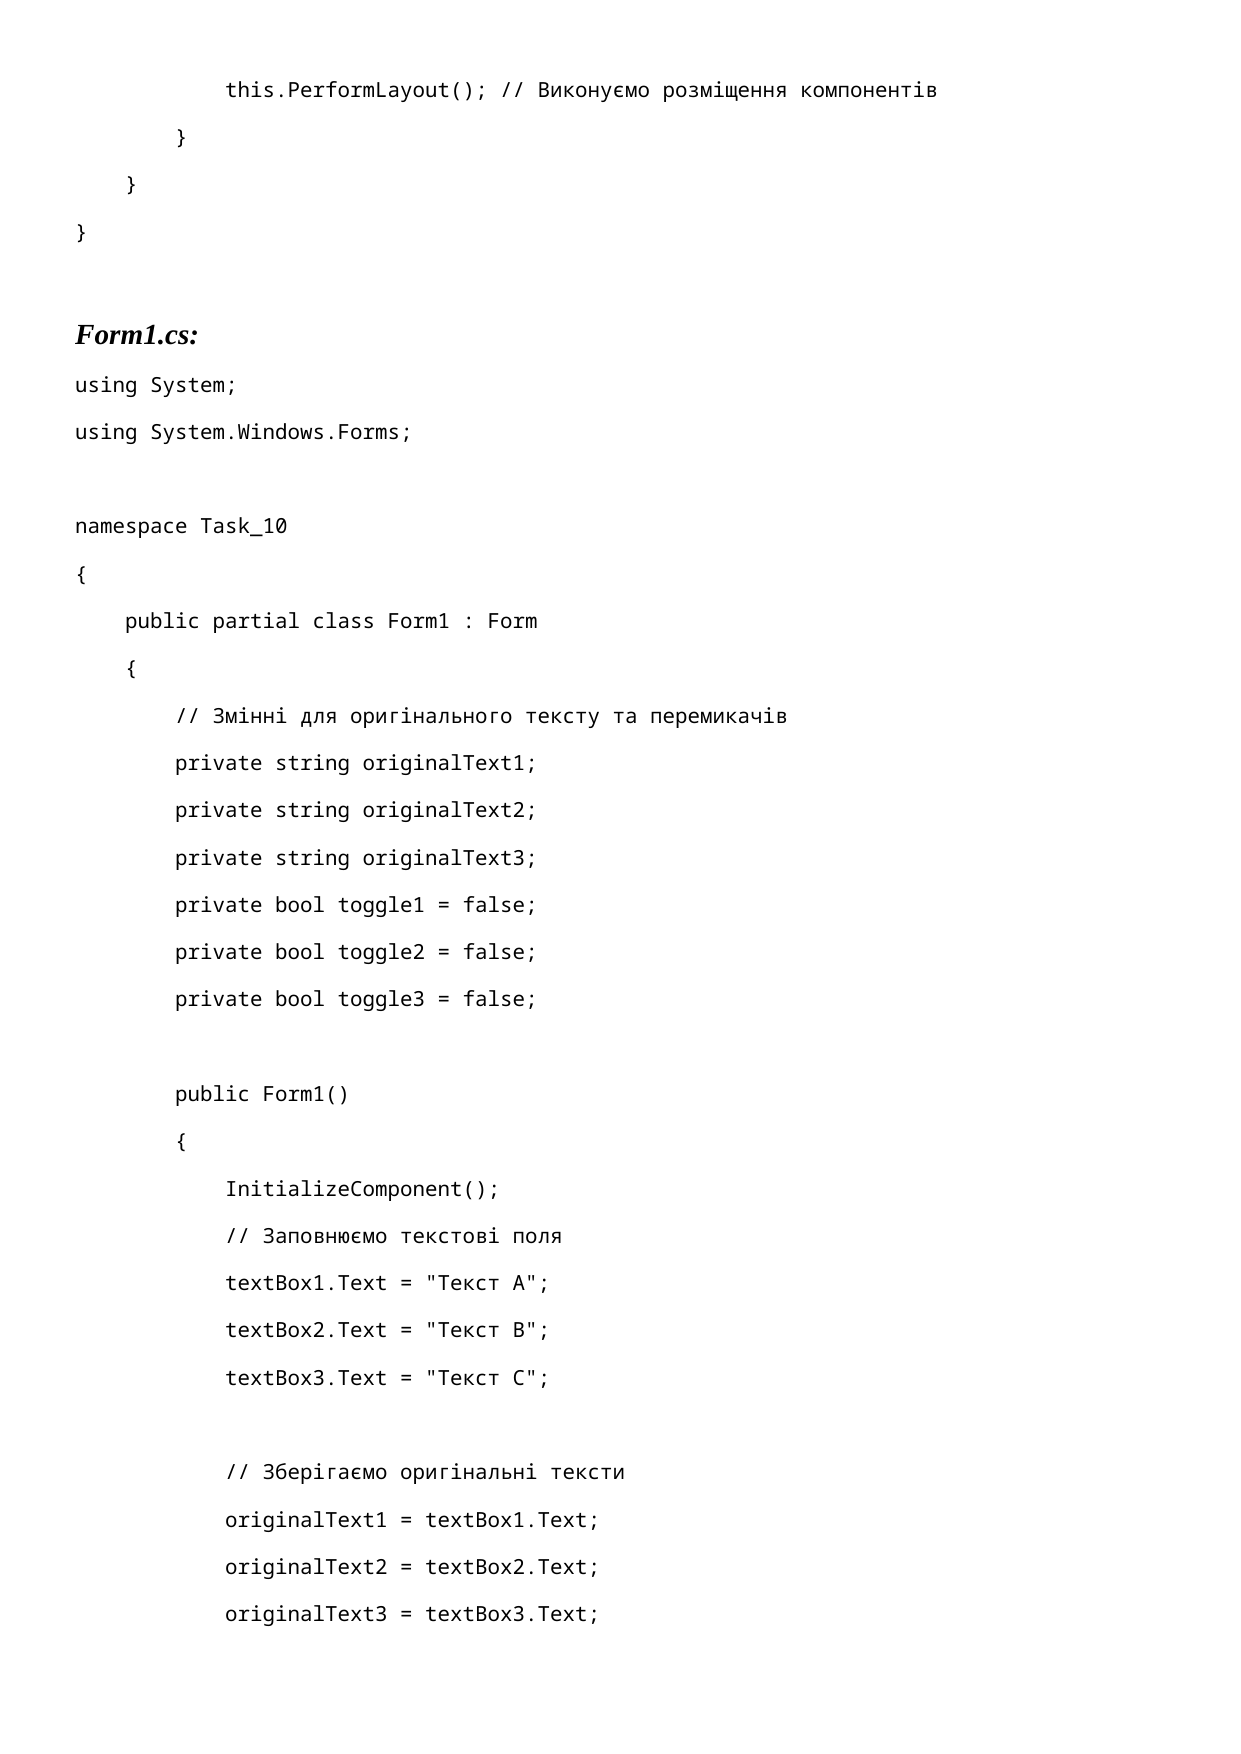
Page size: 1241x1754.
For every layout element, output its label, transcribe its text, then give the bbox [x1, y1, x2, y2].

text namespace Task_10 [75, 512, 1165, 540]
text InitializeComponent(); [75, 1174, 1165, 1202]
text // Змінні для оригінального тексту та перемикачів [75, 701, 1165, 729]
text { [75, 1126, 1165, 1155]
text private bool toggle2 = false; [75, 937, 1165, 966]
text // Зберігаємо оригінальні тексти [75, 1457, 1165, 1486]
text } [75, 122, 1165, 151]
text private string originalText2; [75, 795, 1165, 824]
text public Form1() [75, 1079, 1165, 1108]
text private bool toggle3 = false; [75, 984, 1165, 1013]
text textBox1.Text = "Текст A"; [75, 1268, 1165, 1297]
text } [75, 217, 1165, 245]
text originalText3 = textBox3.Text; [75, 1599, 1165, 1628]
text originalText2 = textBox2.Text; [75, 1552, 1165, 1581]
text { [75, 559, 1165, 587]
text // Заповнюємо текстові поля [75, 1221, 1165, 1249]
text using System; [75, 370, 1165, 398]
text private string originalText3; [75, 843, 1165, 871]
text private bool toggle1 = false; [75, 890, 1165, 918]
text } [75, 169, 1165, 198]
text this.PerformLayout(); // Виконуємо розміщення компонентів [75, 75, 1165, 103]
text textBox3.Text = "Текст C"; [75, 1363, 1165, 1391]
text using System.Windows.Forms; [75, 417, 1165, 446]
text public partial class Form1 : Form [75, 606, 1165, 635]
text originalText1 = textBox1.Text; [75, 1505, 1165, 1533]
text Form1.cs: [75, 317, 1165, 351]
text { [75, 653, 1165, 682]
text textBox2.Text = "Текст B"; [75, 1316, 1165, 1344]
text private string originalText1; [75, 748, 1165, 777]
